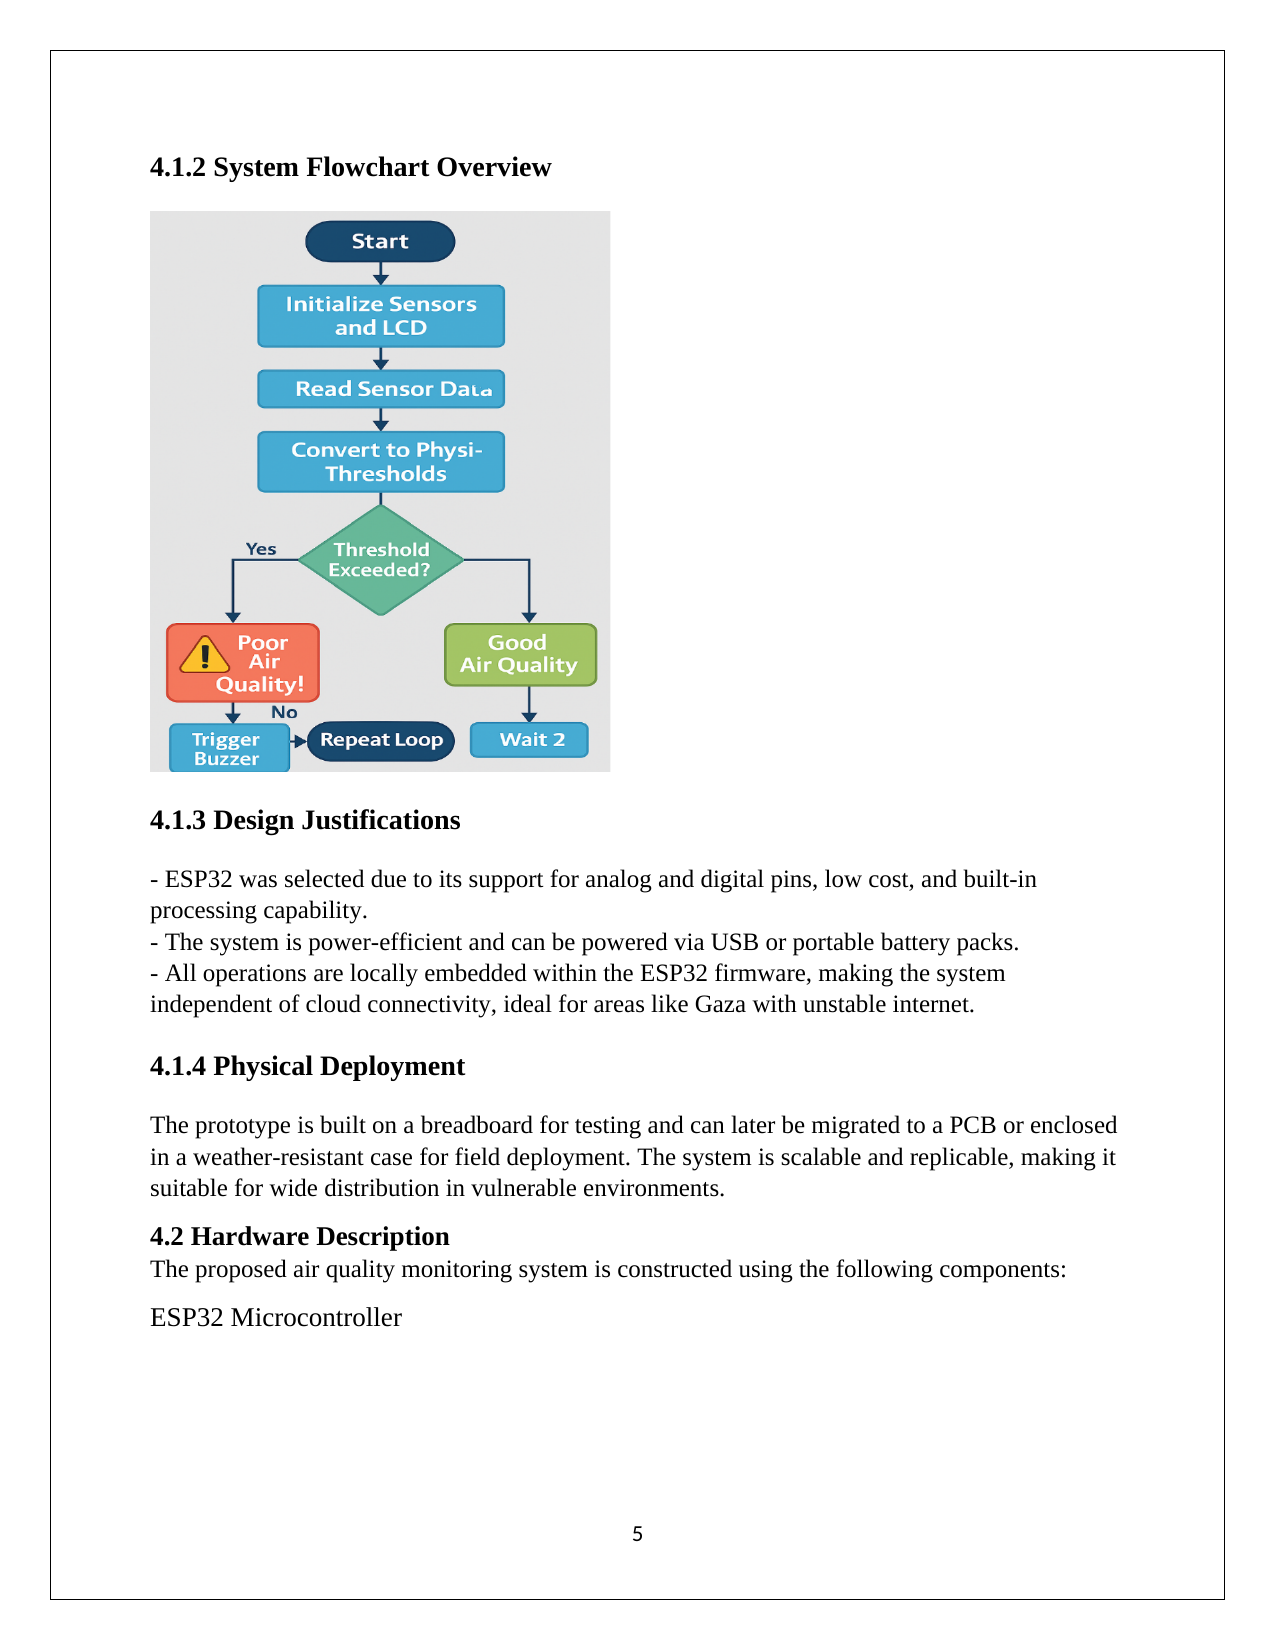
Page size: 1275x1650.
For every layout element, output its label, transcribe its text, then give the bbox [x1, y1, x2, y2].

subtitle 4.2 Hardware Description [150, 1220, 1125, 1251]
picture [150, 211, 611, 772]
subtitle 4.1.4 Physical Deployment [150, 1049, 1125, 1081]
text The prototype is built on a breadboard for testing and can later be migrated to a PCB or enclosed in a weather-resistant case for field deployment. The system is scalable and replicable, making it suitable for wide distribution in vulnerable environments. [150, 1111, 1125, 1201]
subtitle ESP32 Microcontroller [150, 1302, 1125, 1333]
subtitle 4.1.2 System Flowchart Overview [150, 150, 1125, 182]
text - ESP32 was selected due to its support for analog and digital pins, low cost, and built-in processing capability. - The system is power-efficient and can be powered via USB or portable battery packs. - All operations are locally embedded within the ESP32 firmware, making the system independent of cloud connectivity, ideal for areas like Gaza with unstable internet. [150, 864, 1125, 1017]
text The proposed air quality monitoring system is constructed using the following components: [150, 1254, 1125, 1283]
subtitle 4.1.3 Design Justifications [150, 803, 1125, 835]
